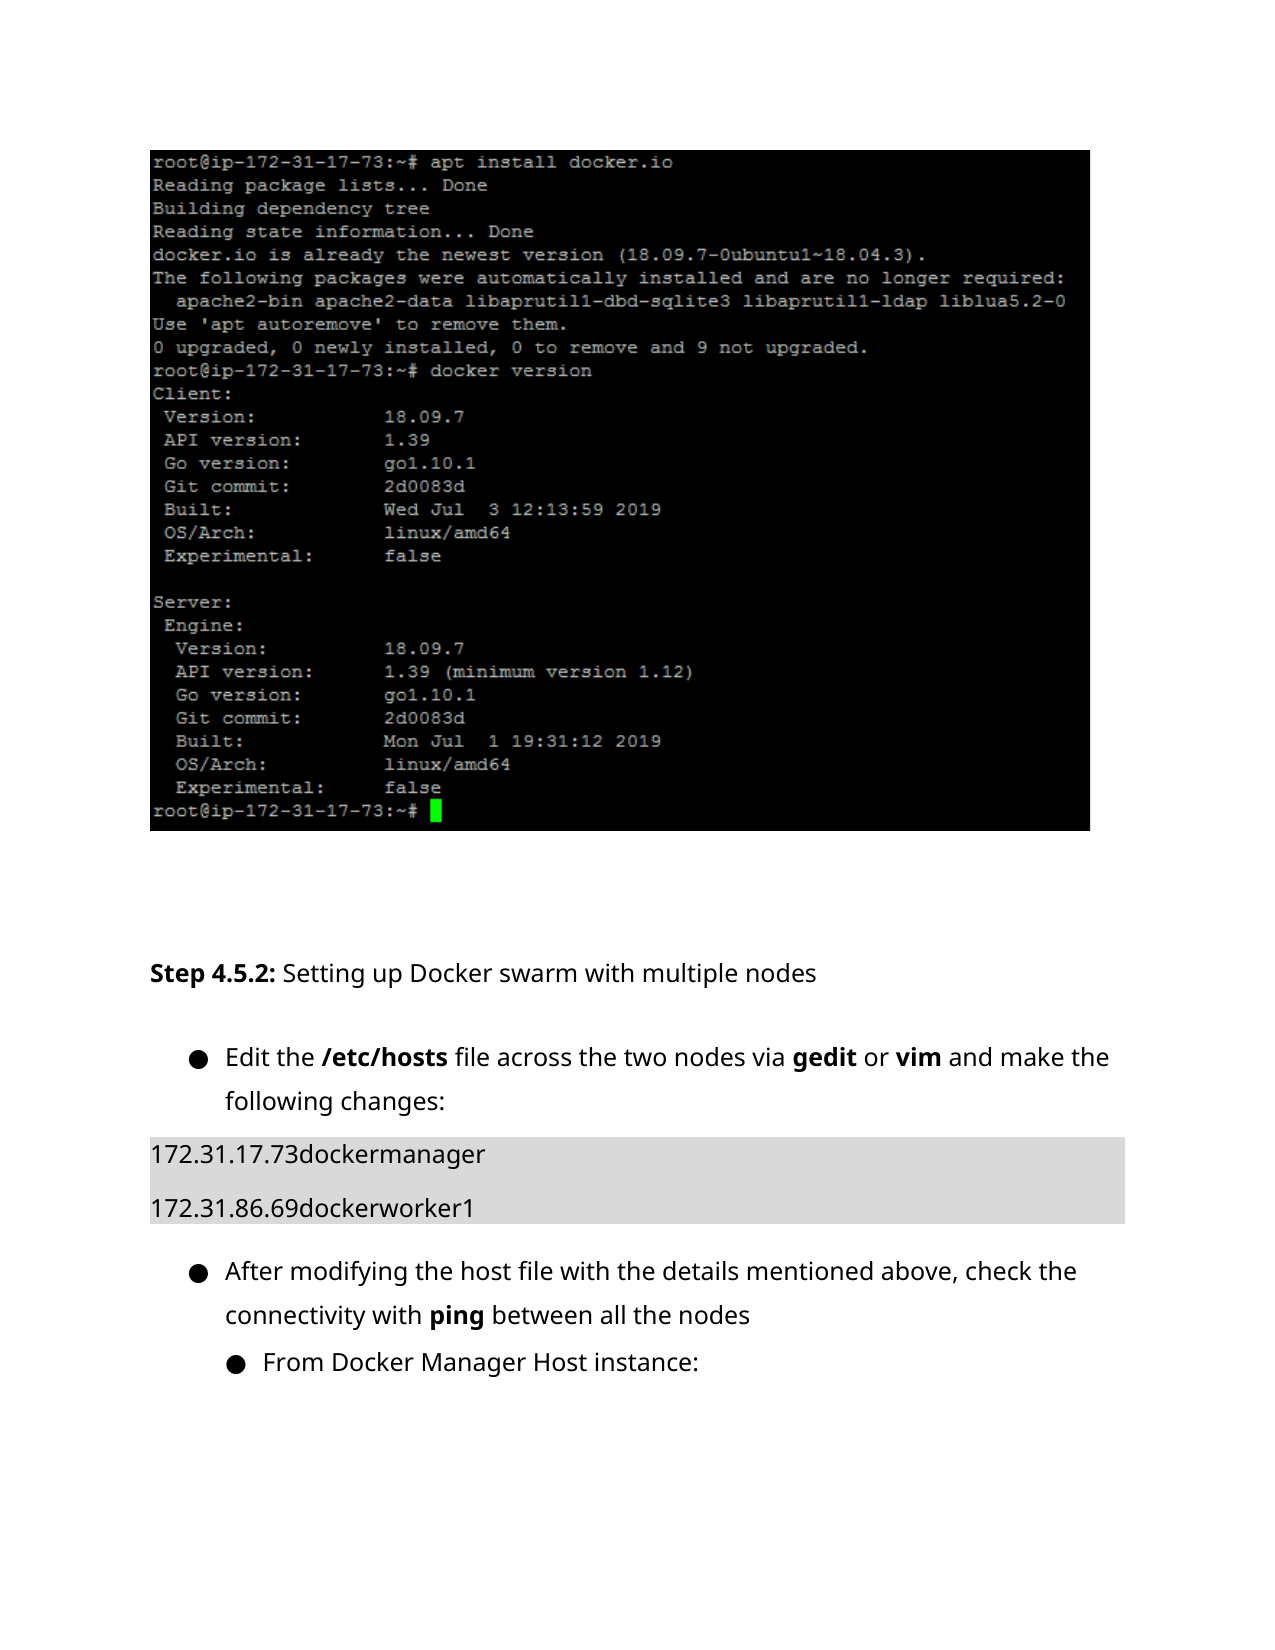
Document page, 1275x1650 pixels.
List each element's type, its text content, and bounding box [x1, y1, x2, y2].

list After modifying the host file with the details mentioned above, check the connectivity with ping between all the nodes [187, 1244, 1125, 1332]
list Edit the /etc/hosts file across the two nodes via gedit or vim and make the following changes: [187, 1029, 1125, 1117]
picture [150, 150, 1091, 831]
text Step 4.5.2: Setting up Docker swarm with multiple nodes [150, 956, 1125, 990]
text 172.31.17.73dockermanager [150, 1137, 1125, 1171]
text 172.31.86.69dockerworker1 [150, 1190, 1125, 1224]
list From Docker Manager Host instance: [225, 1334, 1125, 1386]
